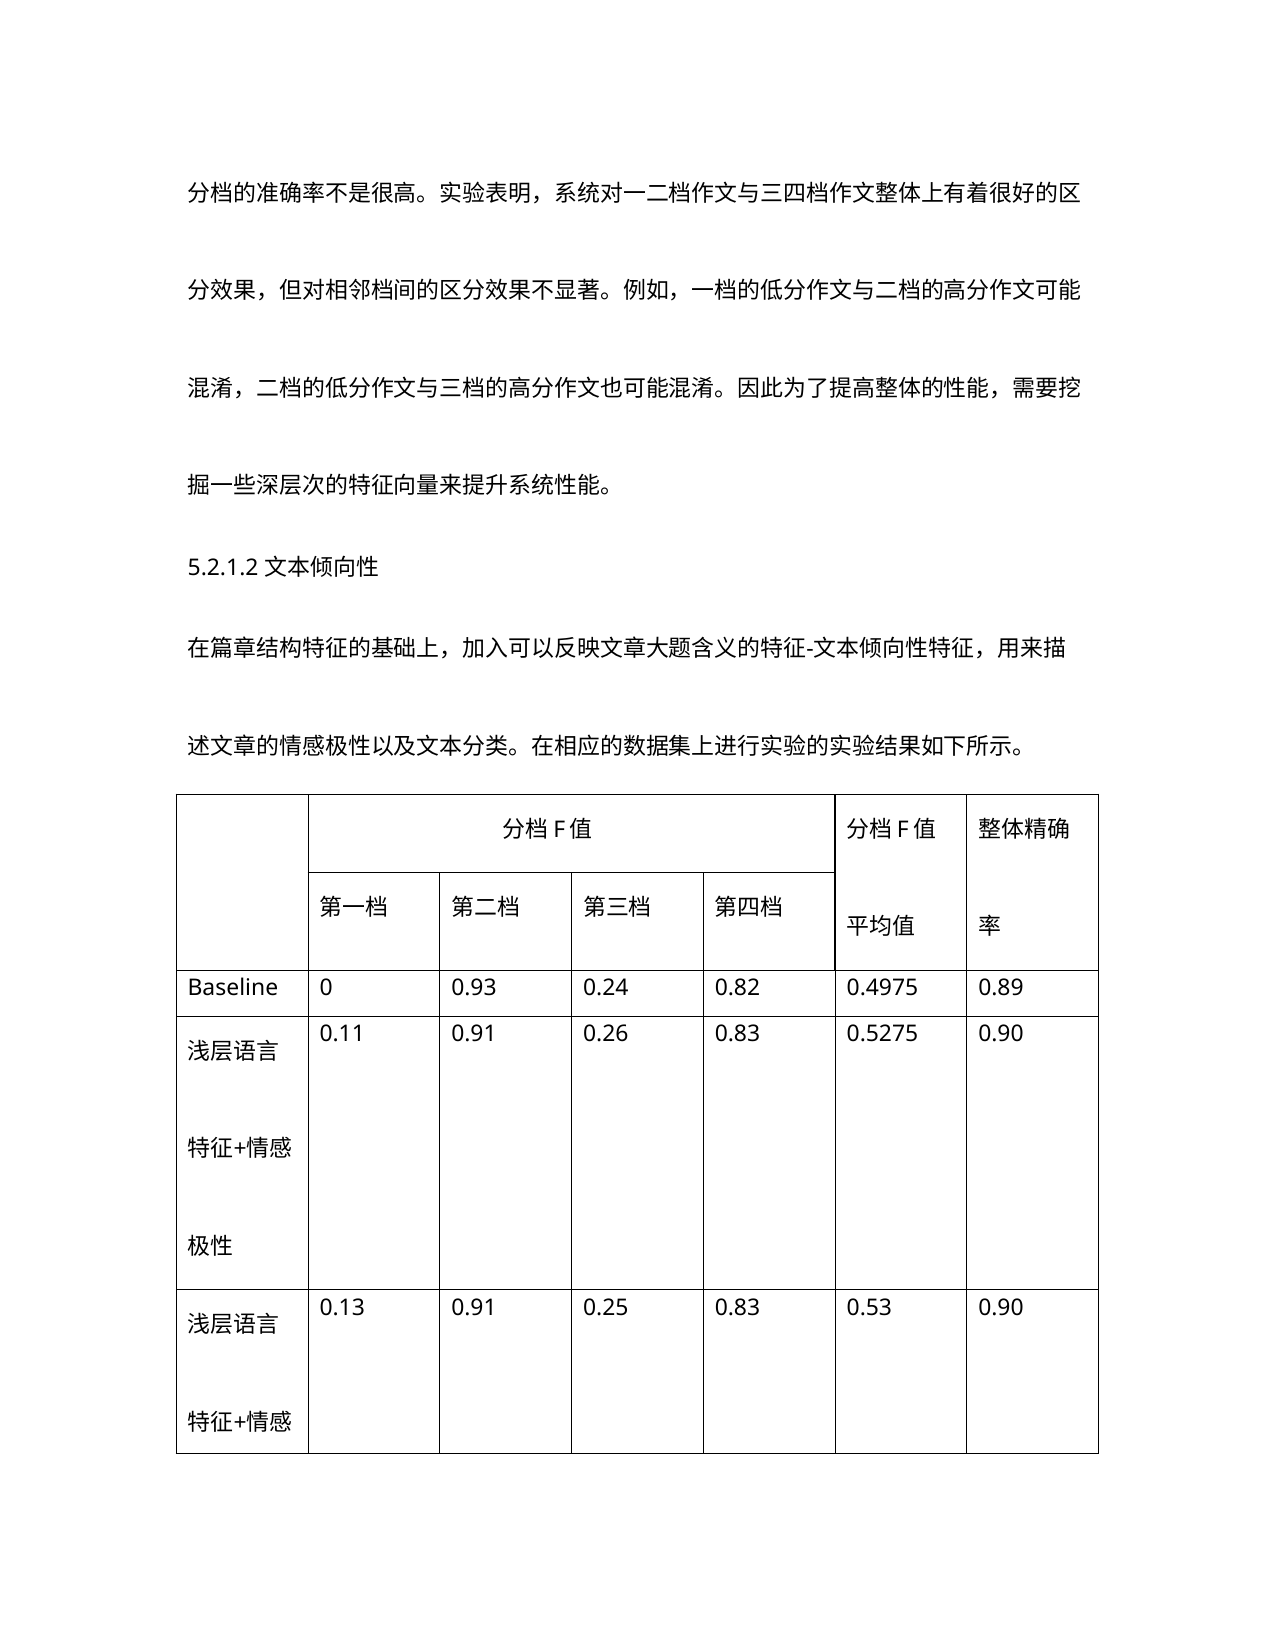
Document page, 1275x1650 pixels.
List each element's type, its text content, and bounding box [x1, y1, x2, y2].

table_cell 浅层语言特征+情感极性 [177, 1017, 308, 1289]
table_cell Baseline [177, 971, 308, 1016]
table_cell 0.13 [309, 1290, 439, 1453]
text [187, 159, 1087, 516]
table_cell 0.4975 [836, 971, 966, 1016]
table_cell 0.90 [967, 1017, 1098, 1289]
table_cell 0 [309, 971, 439, 1016]
table_header 分档F值 [309, 795, 834, 872]
table_cell 浅层语言特征+情感极性+文本分类 [177, 1290, 308, 1453]
table_cell 0.93 [440, 971, 571, 1016]
table_cell 第四档 [704, 873, 834, 969]
table_cell 0.83 [704, 1290, 835, 1453]
table_cell 0.25 [572, 1290, 703, 1453]
text 在篇章结构特征的基础上，加入可以反映文章大题含义的特征-文本倾向性特征，用来描述文章的情感极性以及文本分类。在相应的数据集上进行实验的实验结果如下所示。 [187, 614, 1087, 777]
table_cell 0.11 [309, 1017, 439, 1289]
table_cell 0.91 [440, 1017, 571, 1289]
table_cell 0.90 [967, 1290, 1098, 1453]
table_cell 0.83 [704, 1017, 835, 1289]
table_header 整体精确率 [967, 795, 1098, 969]
table_cell 0.89 [967, 971, 1098, 1016]
table_header [177, 795, 308, 969]
table_cell 第三档 [572, 873, 703, 969]
table_cell 第二档 [440, 873, 571, 969]
table_header 分档F值平均值 [836, 795, 966, 969]
table_cell 0.82 [704, 971, 835, 1016]
table_cell 第一档 [309, 873, 439, 969]
table_cell 0.91 [440, 1290, 571, 1453]
table_cell 0.26 [572, 1017, 703, 1289]
table_cell 0.53 [836, 1290, 966, 1453]
table_cell 0.5275 [836, 1017, 966, 1289]
text 5.2.1.2 文本倾向性 [187, 533, 1087, 598]
table_cell 0.24 [572, 971, 703, 1016]
